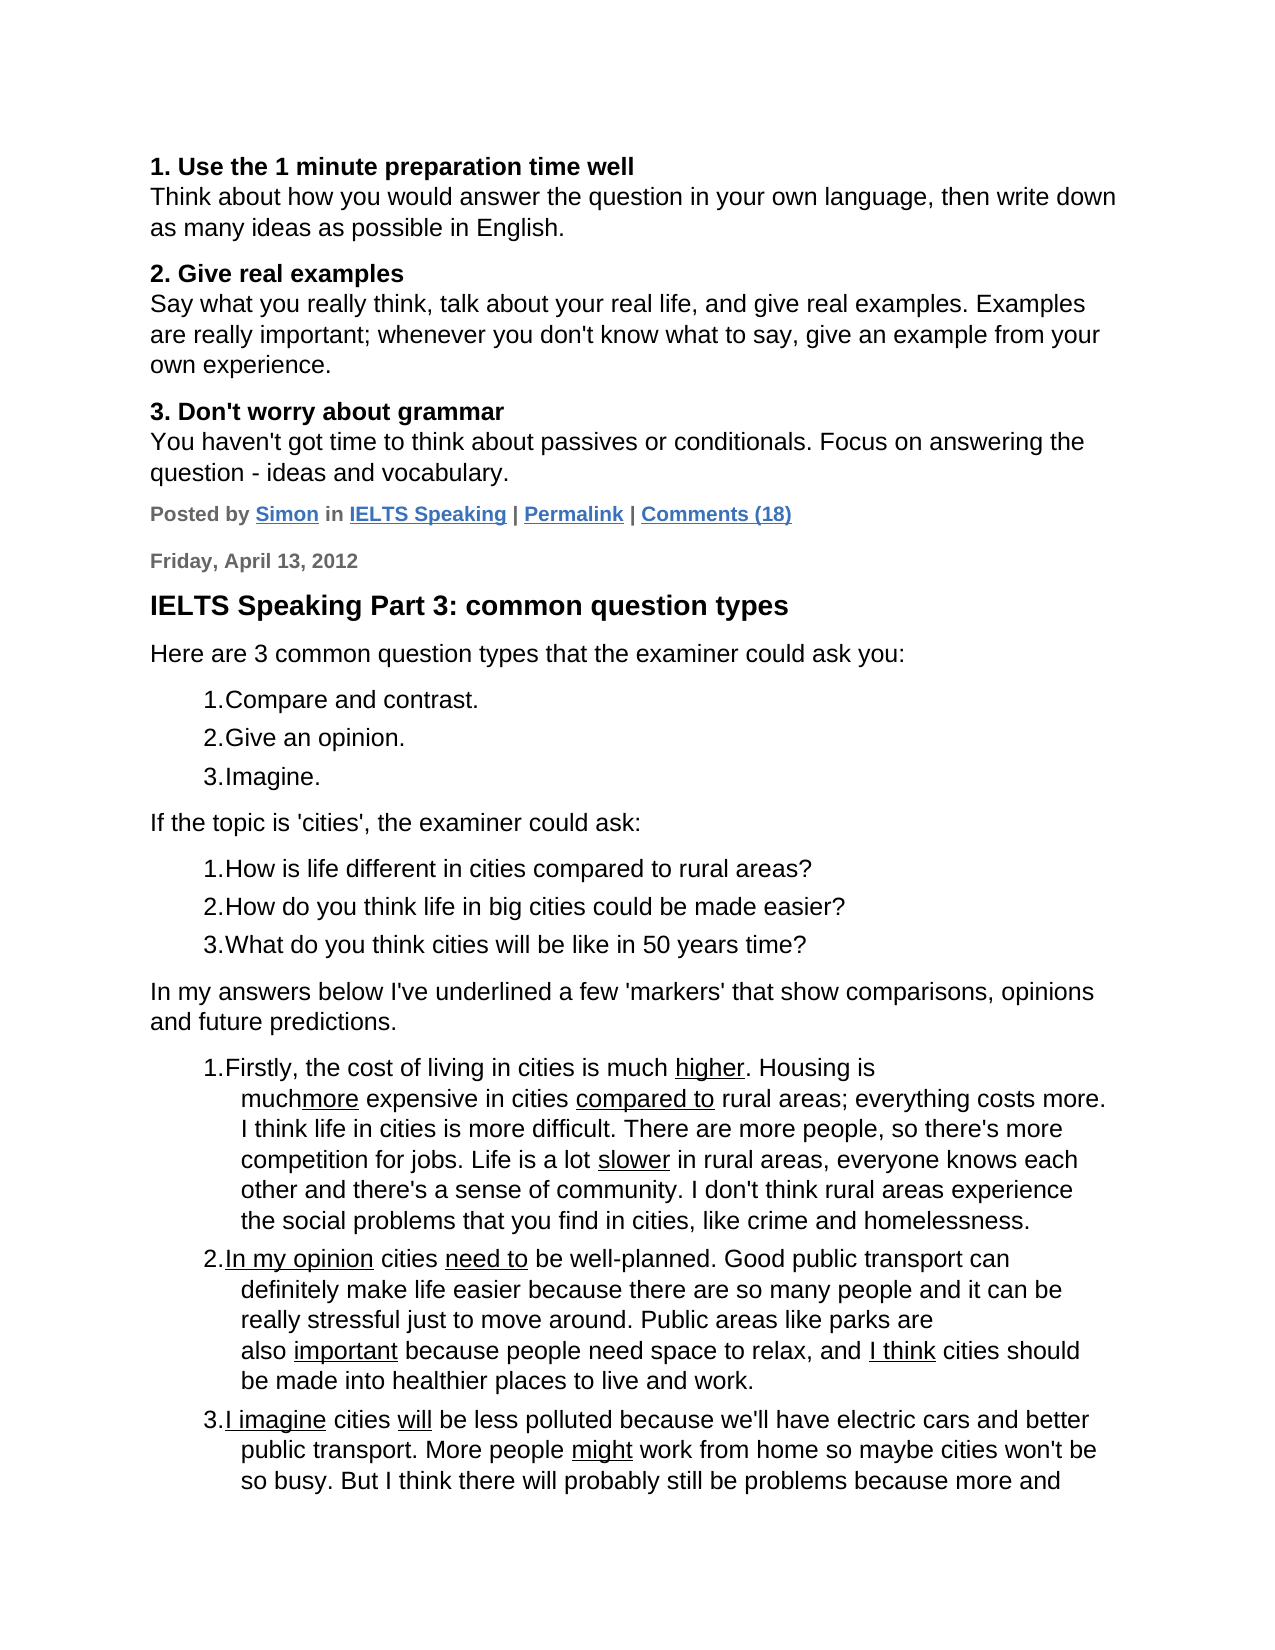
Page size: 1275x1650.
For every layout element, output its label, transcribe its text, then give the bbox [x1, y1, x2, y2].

list Give an opinion. [203, 721, 1109, 752]
list Firstly, the cost of living in cities is much higher. Housing is muchmore expensive in cities compared to rural areas; everything costs more. I think life in cities is more difficult. There are more people, so there's more competition for jobs. Life is a lot slower in rural areas, everyone knows each other and there's a sense of community. I don't think rural areas experience the social problems that you find in cities, like crime and homelessness. [203, 1051, 1109, 1234]
list How is life different in cities compared to rural areas? [203, 852, 1109, 882]
text Posted by Simon in IELTS Speaking | Permalink | Comments (18) [150, 502, 1125, 526]
list Compare and contrast. [203, 683, 1109, 713]
text IELTS Speaking Part 3: common question types [150, 589, 1125, 621]
list Imagine. [203, 760, 1109, 790]
text 1. Use the 1 minute preparation time well Think about how you would answer the question in your own language, then write down as many ideas as possible in English. [150, 150, 1125, 242]
list In my opinion cities need to be well-planned. Good public transport can definitely make life easier because there are so many people and it can be really stressful just to move around. Public areas like parks are also important because people need space to relax, and I think cities should be made into healthier places to live and work. [203, 1242, 1109, 1395]
text Here are 3 common question types that the examiner could ask you: [150, 637, 1125, 667]
list What do you think cities will be like in 50 years time? [203, 929, 1109, 959]
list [203, 1403, 1109, 1494]
text 3. Don't worry about grammar You haven't got time to think about passives or conditionals. Focus on answering the question - ideas and vocabulary. [150, 395, 1125, 486]
list How do you think life in big cities could be made easier? [203, 890, 1109, 921]
text If the topic is 'cities', the examiner could ask: [150, 806, 1125, 836]
text Friday, April 13, 2012 [150, 543, 1125, 573]
text In my answers below I've underlined a few 'markers' that show comparisons, opinions and future predictions. [150, 975, 1125, 1036]
text 2. Give real examples Say what you really think, talk about your real life, and give real examples. Examples are really important; whenever you don't know what to say, give an example from your own experience. [150, 257, 1125, 379]
